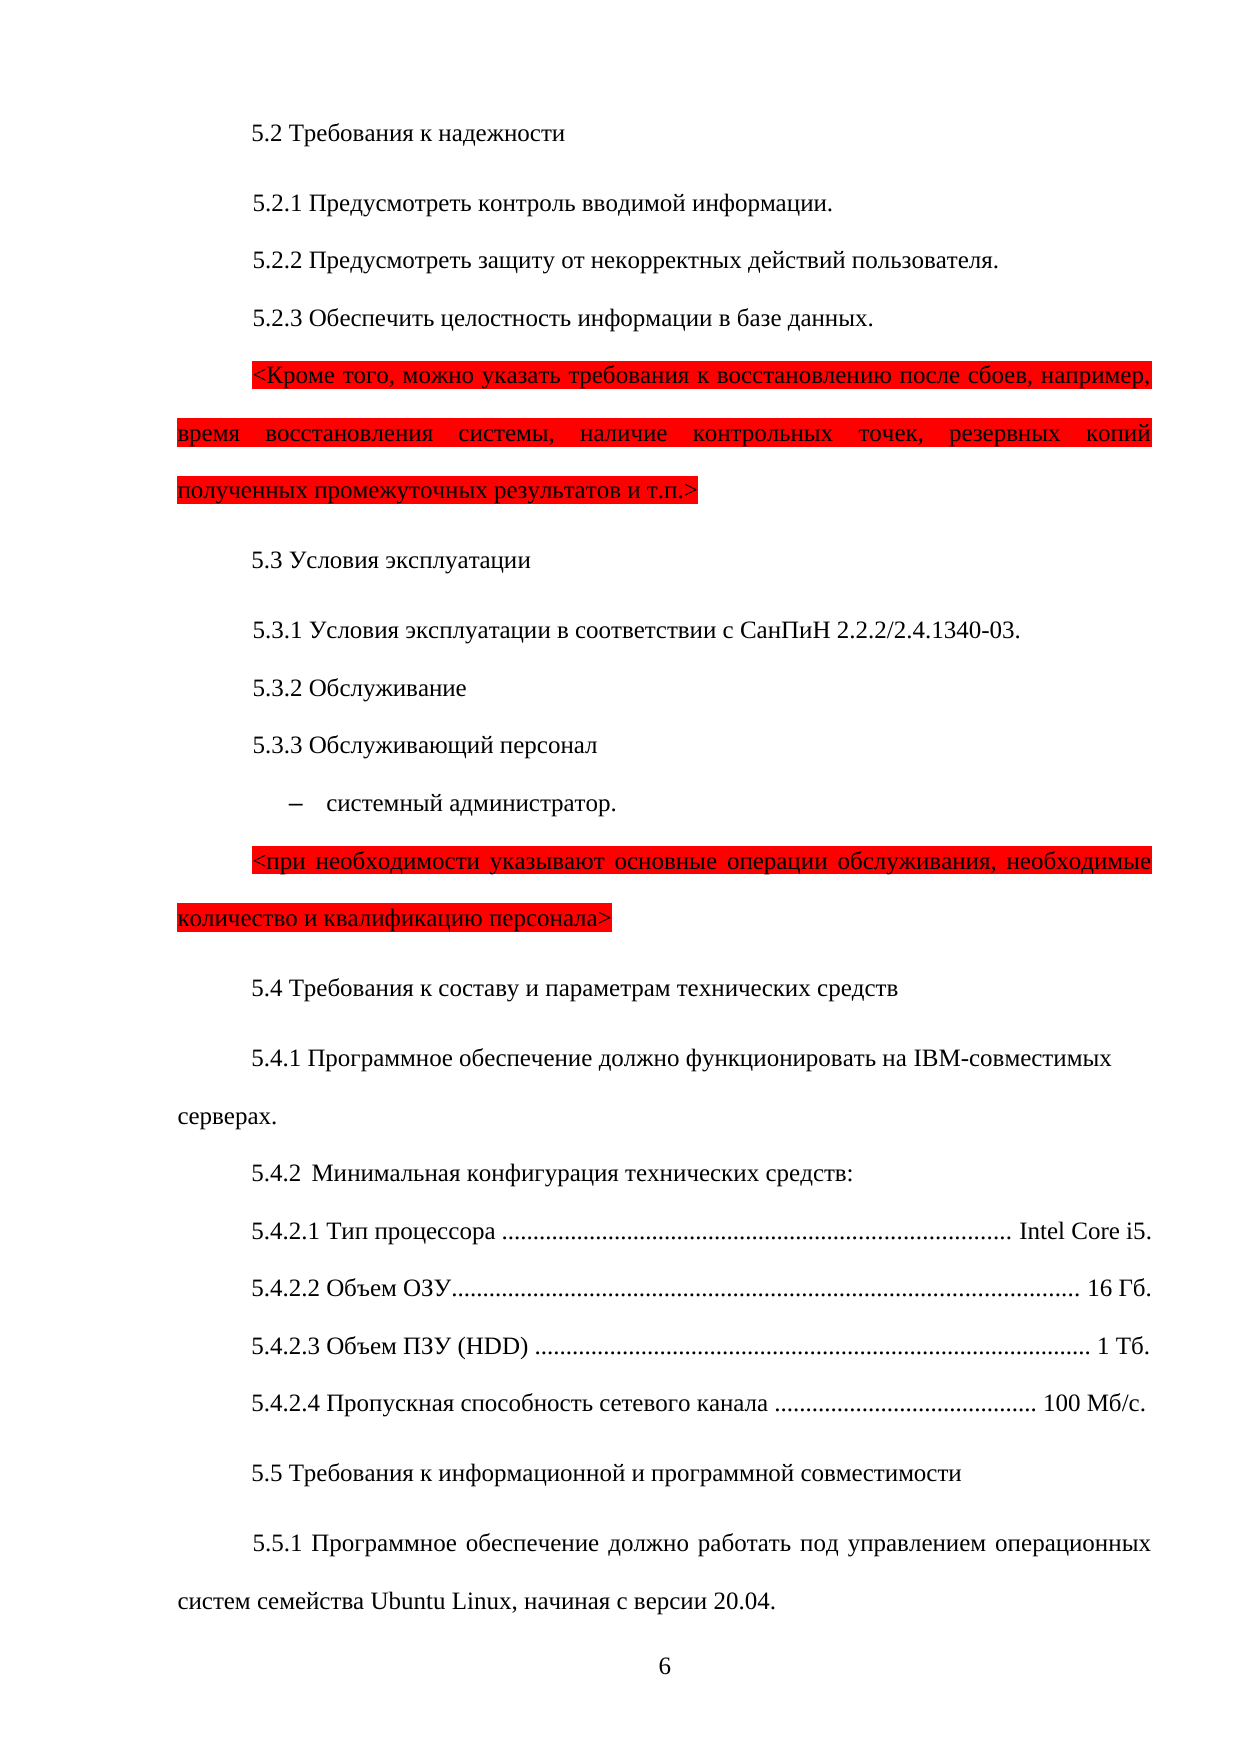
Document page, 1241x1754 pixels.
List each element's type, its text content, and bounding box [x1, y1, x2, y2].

text 5.5.1 Программное обеспечение должно работать под управлением операционных систем семейства Ubuntu Linux, начиная с версии 20.04. [177, 1528, 1152, 1614]
text <при необходимости указывают основные операции обслуживания, необходимые количество и квалификацию персонала> [177, 846, 1152, 932]
subtitle 5.5 Требования к информационной и программной совместимости [177, 1458, 1152, 1487]
text 5.3.1 Условия эксплуатации в соответствии с СанПиН 2.2.2/2.4.1340-03. [252, 616, 1152, 644]
text 5.2.3 Обеспечить целостность информации в базе данных. [252, 303, 1152, 332]
text <Кроме того, можно указать требования к восстановлению после сбоев, например, время восстановления системы, наличие контрольных точек, резервных копий полученных промежуточных результатов и т.п.> [177, 447, 1152, 504]
subtitle 5.4 Требования к составу и параметрам технических средств [177, 973, 1152, 1002]
text 5.4.1 Программное обеспечение должно функционировать на IBM-совместимых серверах. [177, 1043, 1152, 1129]
text 5.2.1 Предусмотреть контроль вводимой информации. [252, 188, 1152, 217]
text 5.2.2 Предусмотреть защиту от некорректных действий пользователя. [252, 246, 1152, 274]
text 5.3.3 Обслуживающий персонал [177, 731, 1152, 759]
text 5.4.2.4 Пропускная способность сетевого канала .......................................... 100 Мб/c. [251, 1388, 1152, 1417]
list cистемный администратор. [288, 788, 1152, 817]
text 5.4.2.2 Объем ОЗУ 16 Гб. [251, 1273, 1152, 1302]
text 5.4.2.1 Тип процессора Intel Core i5. [251, 1216, 1152, 1244]
text 5.3.2 Обслуживание [252, 673, 1152, 702]
subtitle 5.2 Требования к надежности [177, 118, 1152, 147]
text 5.4.2.3 Объем ПЗУ (HDD) ......................................................................................... 1 Тб. [251, 1331, 1152, 1359]
text 5.4.2 Минимальная конфигурация технических средств: [251, 1158, 1152, 1187]
subtitle 5.3 Условия эксплуатации [177, 546, 1152, 574]
text <Кроме того, можно указать требования к восстановлению после сбоев, например, время восстановления системы, наличие контрольных точек, резервных копий полученных промежуточных результатов и т.п.> [177, 361, 1152, 418]
